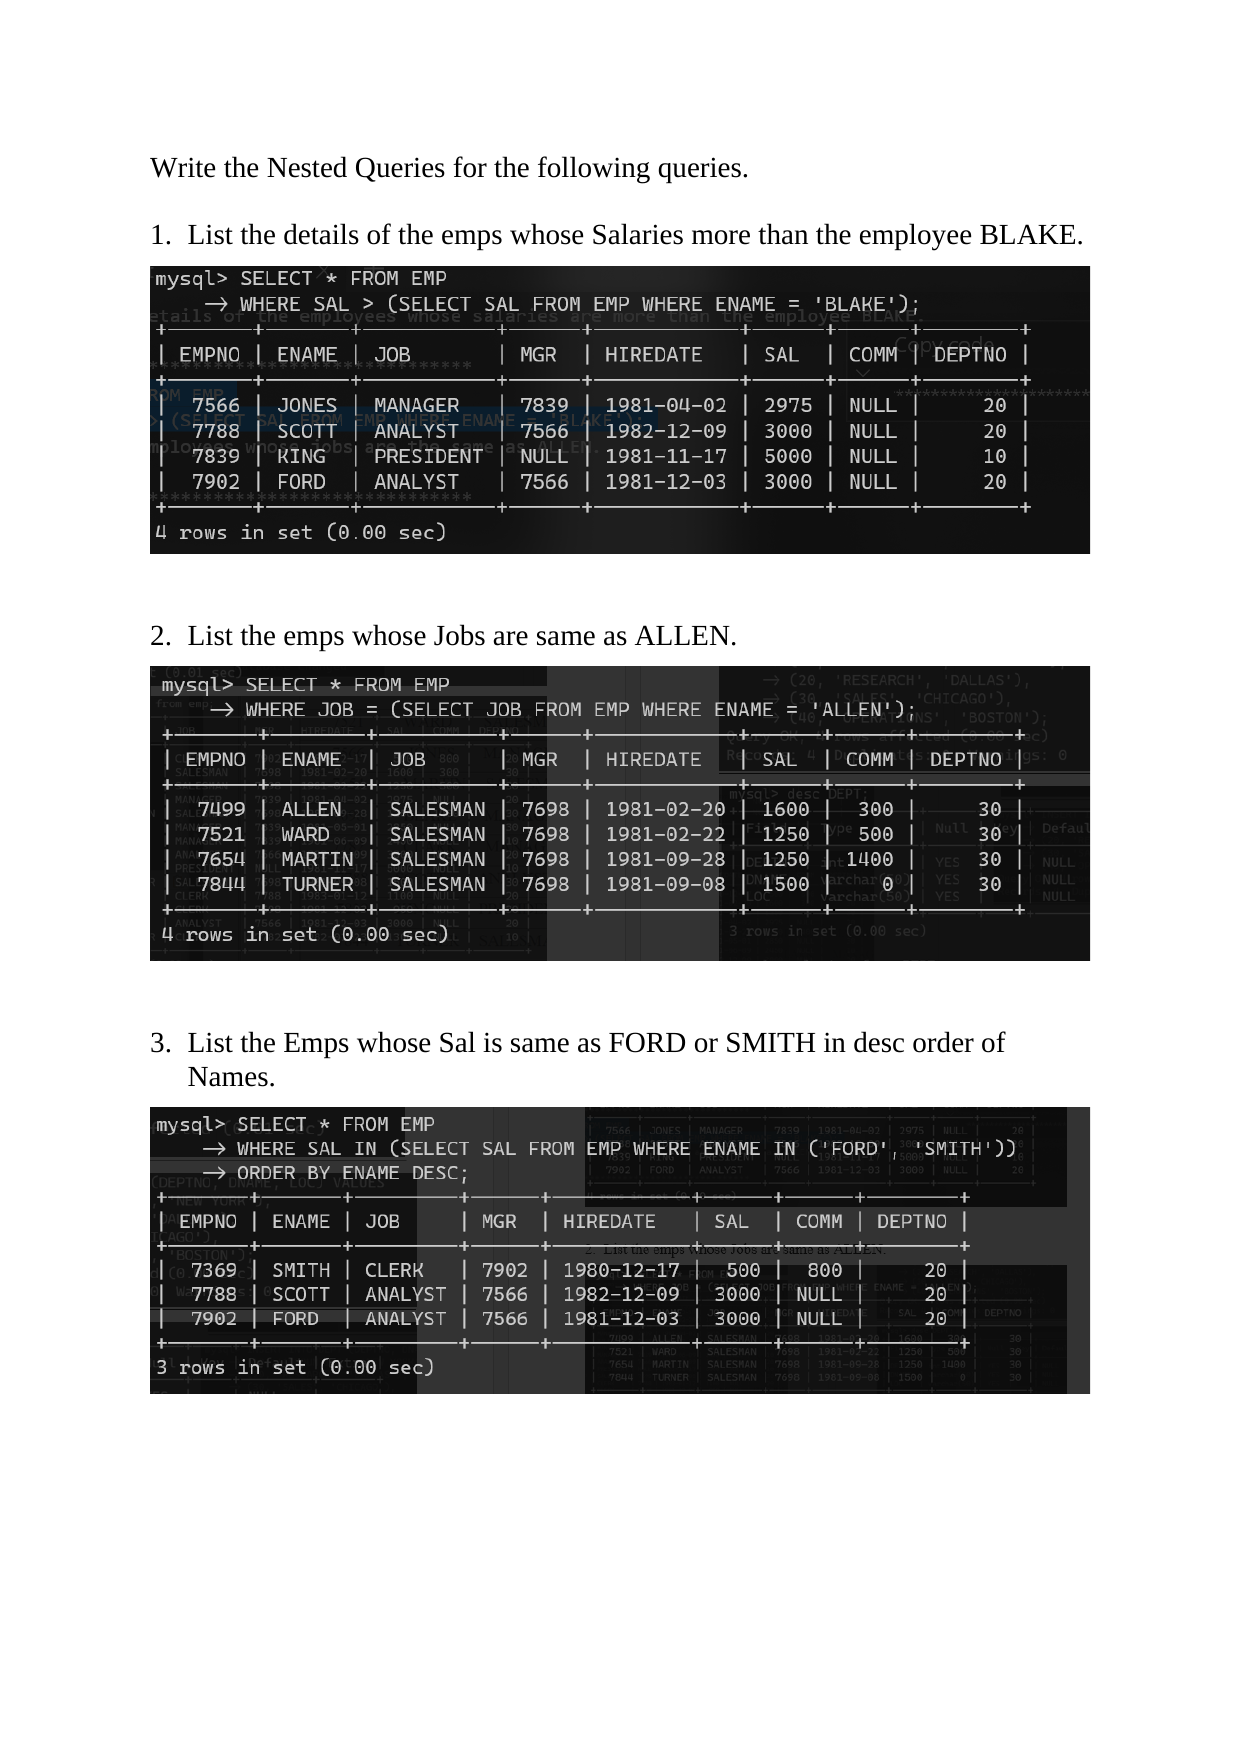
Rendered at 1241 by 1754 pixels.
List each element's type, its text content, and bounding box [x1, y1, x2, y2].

picture [150, 266, 1091, 554]
list List the Emps whose Sal is same as FORD or SMITH in desc order of Names. [150, 1025, 1090, 1092]
picture [150, 666, 1091, 961]
text Write the Nested Queries for the following queries. [150, 150, 1090, 183]
picture [150, 1107, 1091, 1394]
list List the emps whose Jobs are same as ALLEN. [150, 618, 1090, 651]
list List the details of the emps whose Salaries more than the employee BLAKE. [150, 217, 1090, 251]
